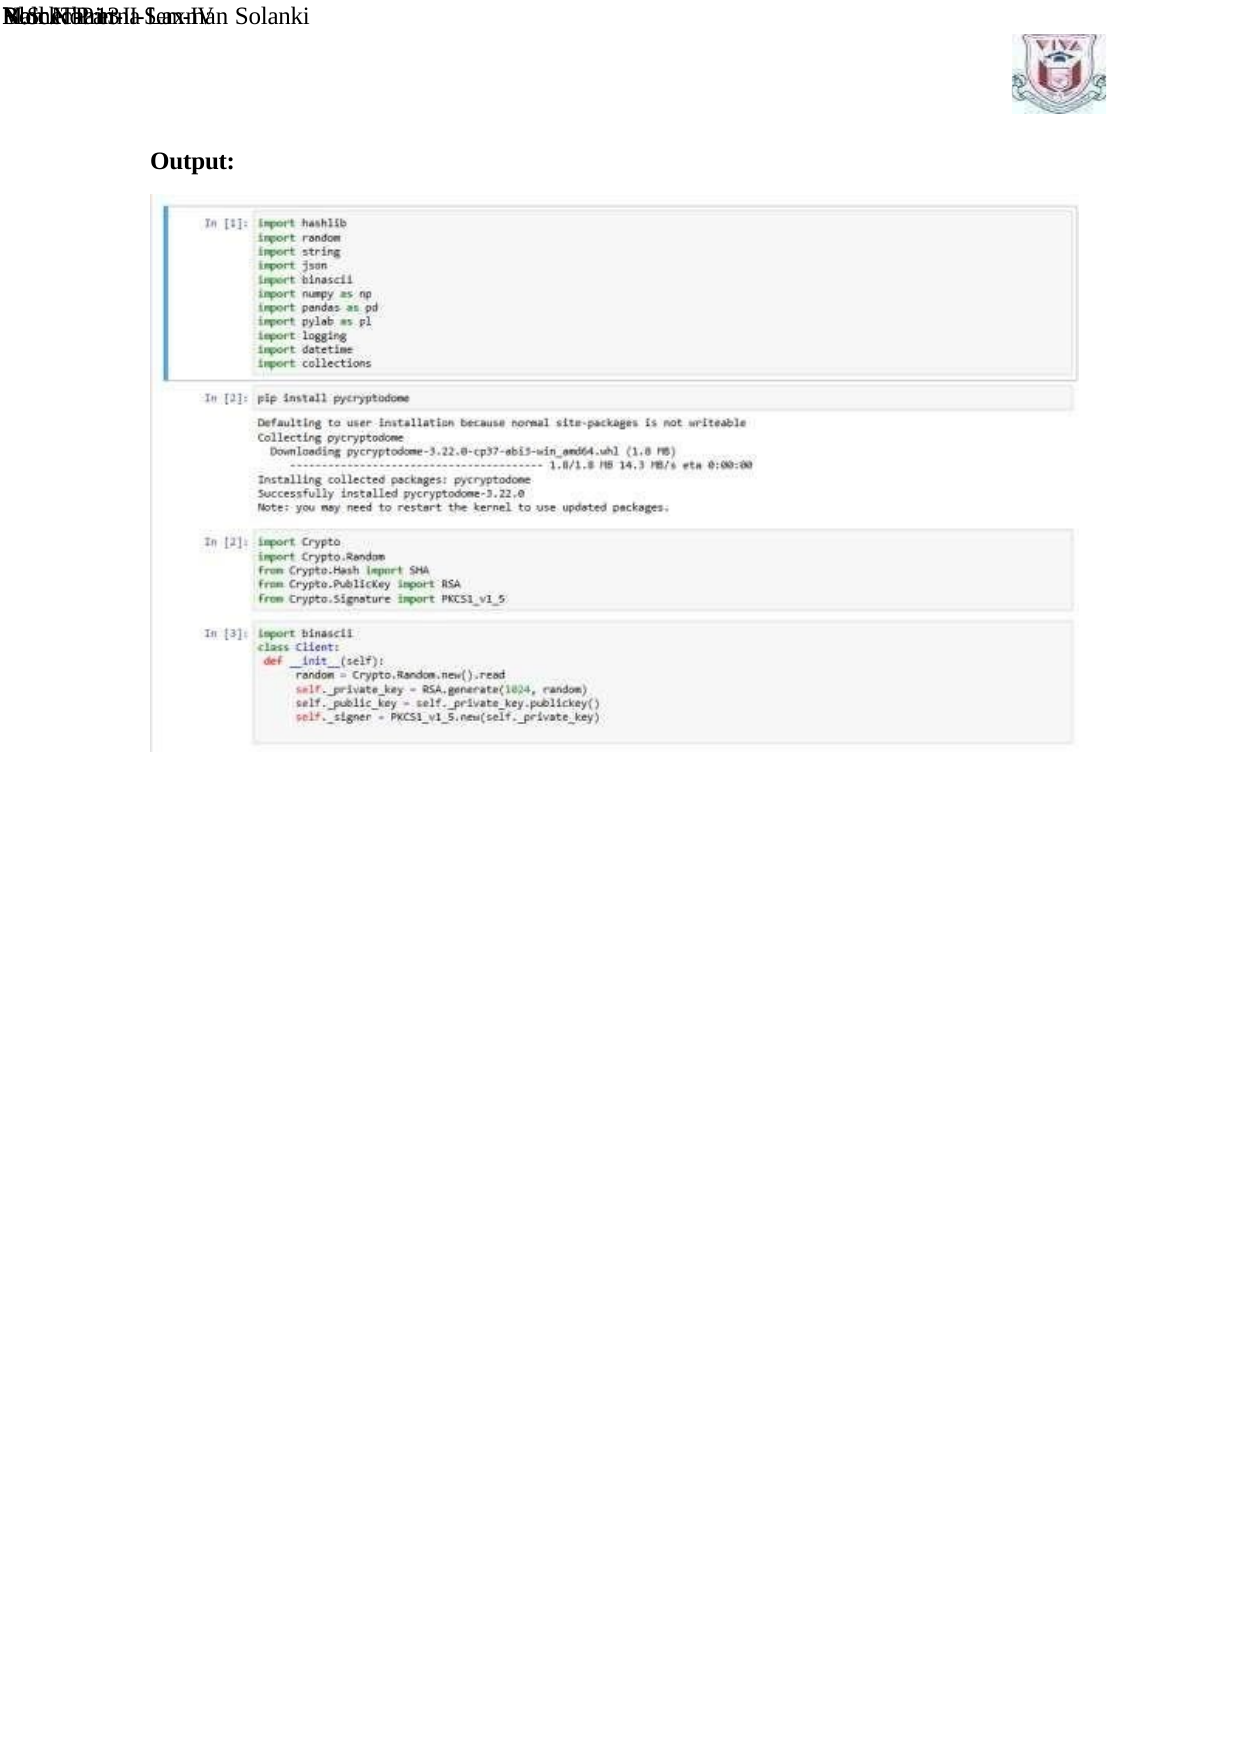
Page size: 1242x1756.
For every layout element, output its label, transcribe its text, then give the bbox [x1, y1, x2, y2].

picture [150, 194, 1079, 752]
picture [1011, 34, 1107, 114]
text Output: [150, 146, 1197, 175]
